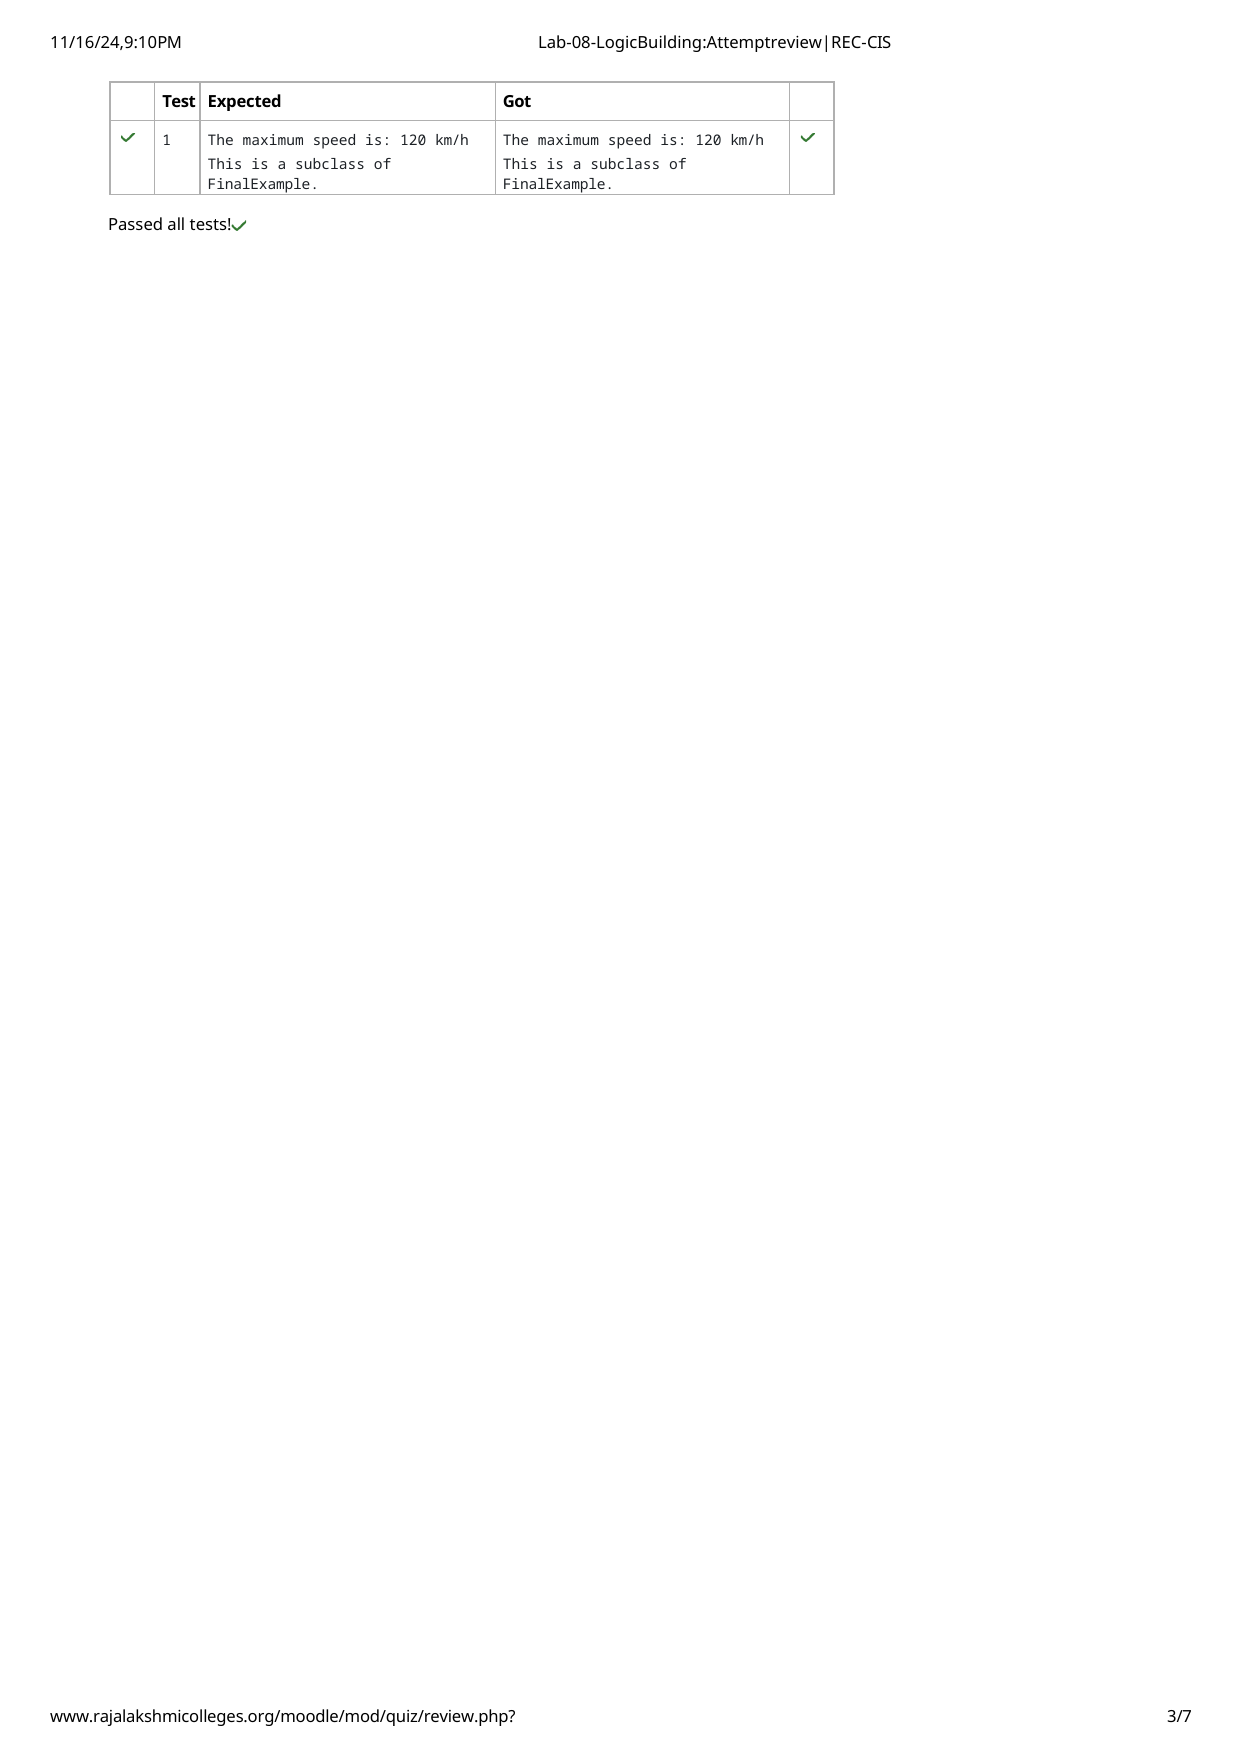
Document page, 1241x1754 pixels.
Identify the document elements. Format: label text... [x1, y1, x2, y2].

table_cell [790, 121, 833, 194]
table_header Test [155, 83, 199, 119]
picture [800, 133, 815, 142]
picture [231, 220, 247, 231]
table_header [790, 83, 833, 119]
table_cell The maximum speed is: 120 km/h This is a subclass of FinalExample. [496, 121, 789, 194]
table_header [111, 83, 154, 119]
table_cell 1 [155, 121, 199, 194]
text Passed all tests! [108, 213, 1176, 235]
table_cell [111, 121, 154, 194]
table_header Expected [201, 83, 495, 119]
picture [121, 133, 136, 142]
table_cell The maximum speed is: 120 km/h This is a subclass of FinalExample. [201, 121, 495, 194]
table_header Got [496, 83, 789, 119]
